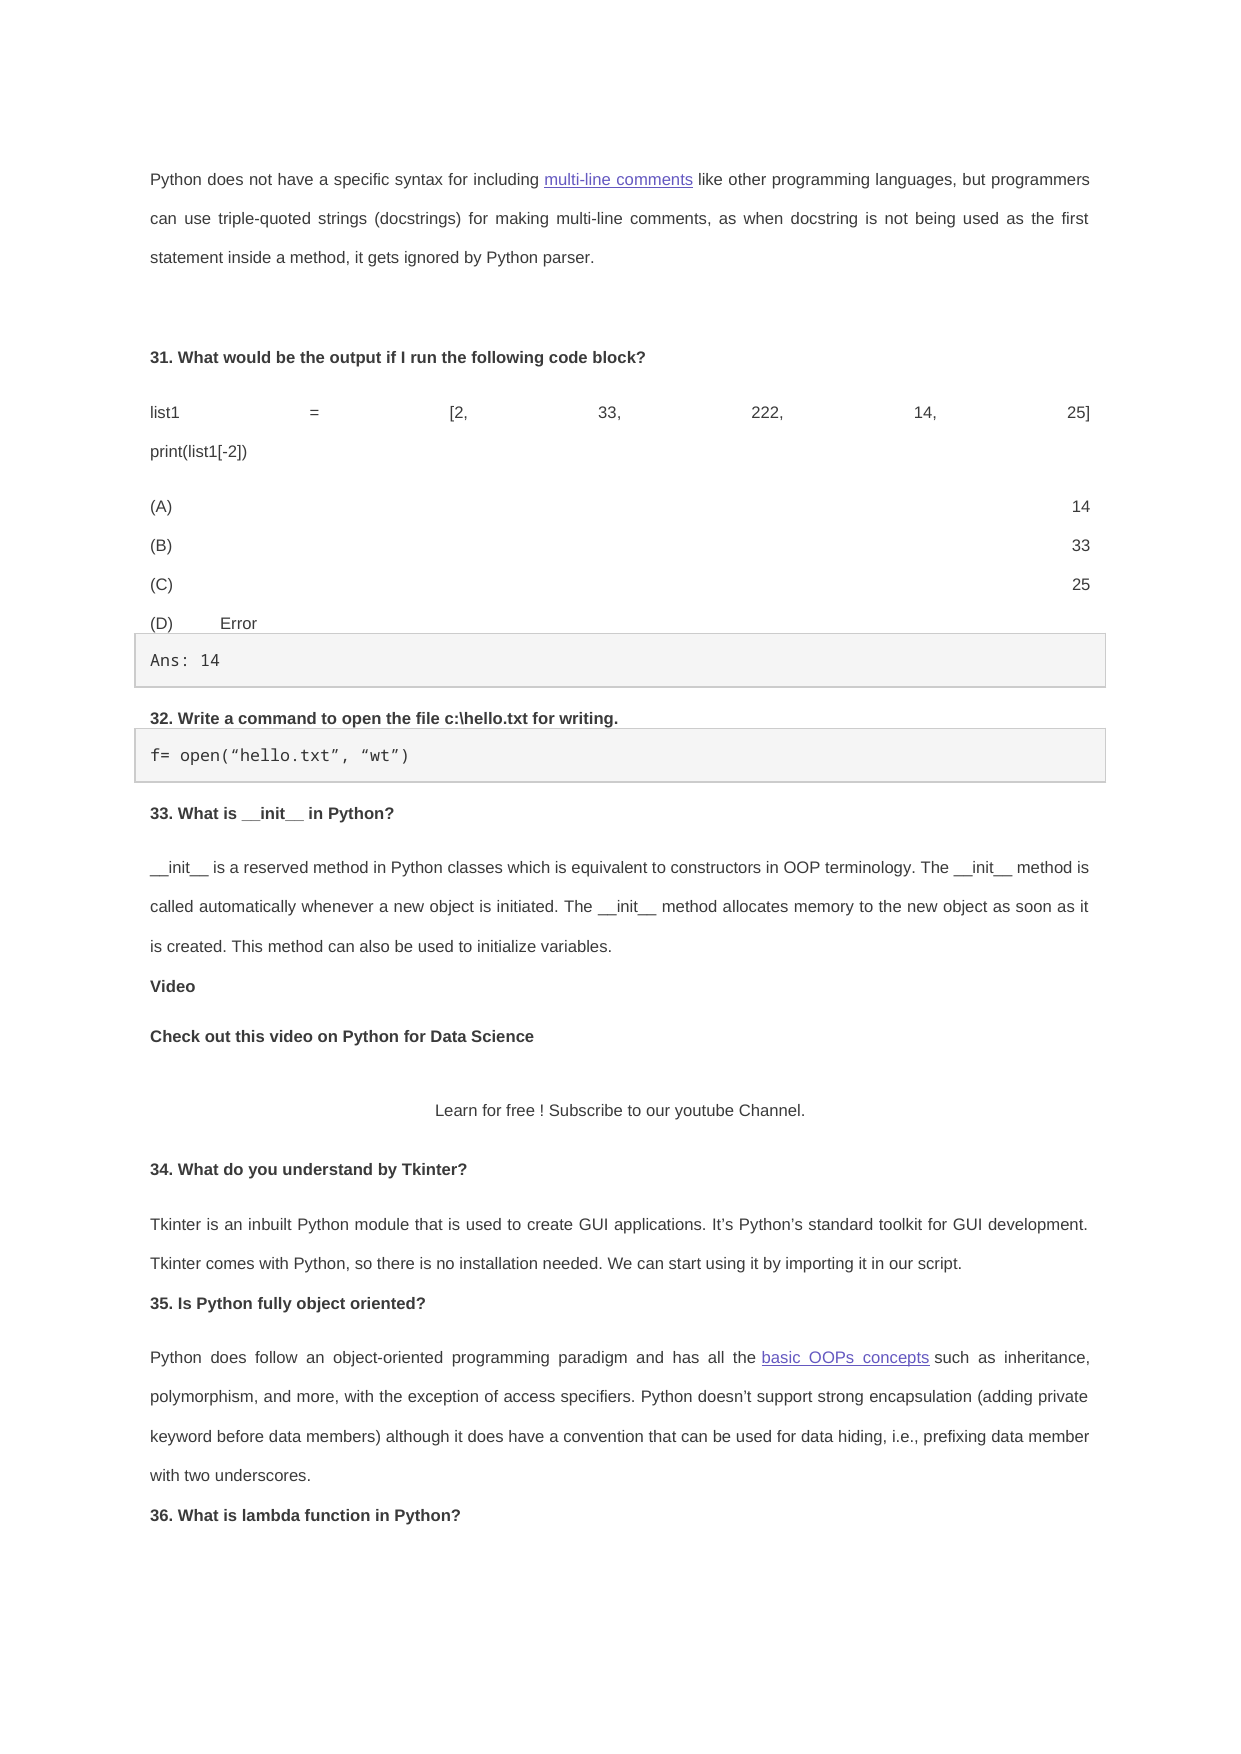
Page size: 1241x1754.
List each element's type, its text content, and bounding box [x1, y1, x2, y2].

text f= open(“hello.txt”, “wt”) [136, 729, 1105, 781]
text 31. What would be the output if I run the following code block? [150, 348, 1090, 367]
text Tkinter is an inbuilt Python module that is used to create GUI applications. It’s Python’s standard toolkit for GUI development. Tkinter comes with Python, so there is no installation needed. We can start using it by importing it in our script. [150, 1194, 1090, 1273]
text 33. What is __init__ in Python? [150, 803, 1090, 823]
text (A) 14 (B) 33 (C) 25 (D) Error [150, 476, 1090, 633]
text __init__ is a reserved method in Python classes which is equivalent to constructors in OOP terminology. The __init__ method is called automatically whenever a new object is initiated. The __init__ method allocates memory to the new object as soon as it is created. This method can also be used to initialize variables. [150, 838, 1090, 956]
text 34. What do you understand by Tkinter? [150, 1160, 1090, 1179]
text Check out this video on Python for Data Science [150, 1027, 1090, 1046]
text list1 = [2, 33, 222, 14, 25] print(list1[-2]) [150, 383, 1090, 461]
text Video [150, 976, 1090, 996]
text Learn for free ! Subscribe to our youtube Channel. [150, 1081, 1090, 1120]
text Ans: 14 [136, 634, 1105, 686]
text Python does follow an object-oriented programming paradigm and has all the basic OOPs concepts such as inheritance, polymorphism, and more, with the exception of access specifiers. Python doesn’t support strong encapsulation (adding private keyword before data members) although it does have a convention that can be used for data hiding, i.e., prefixing data member with two underscores. [150, 1328, 1090, 1484]
text 36. What is lambda function in Python? [150, 1505, 1090, 1524]
text Python does not have a specific syntax for including multi-line comments like other programming languages, but programmers can use triple-quoted strings (docstrings) for making multi-line comments, as when docstring is not being used as the first statement inside a method, it gets ignored by Python parser. [150, 150, 1090, 267]
text 35. Is Python fully object oriented? [150, 1293, 1090, 1313]
text 32. Write a command to open the file c:\hello.txt for writing. [150, 708, 1090, 728]
